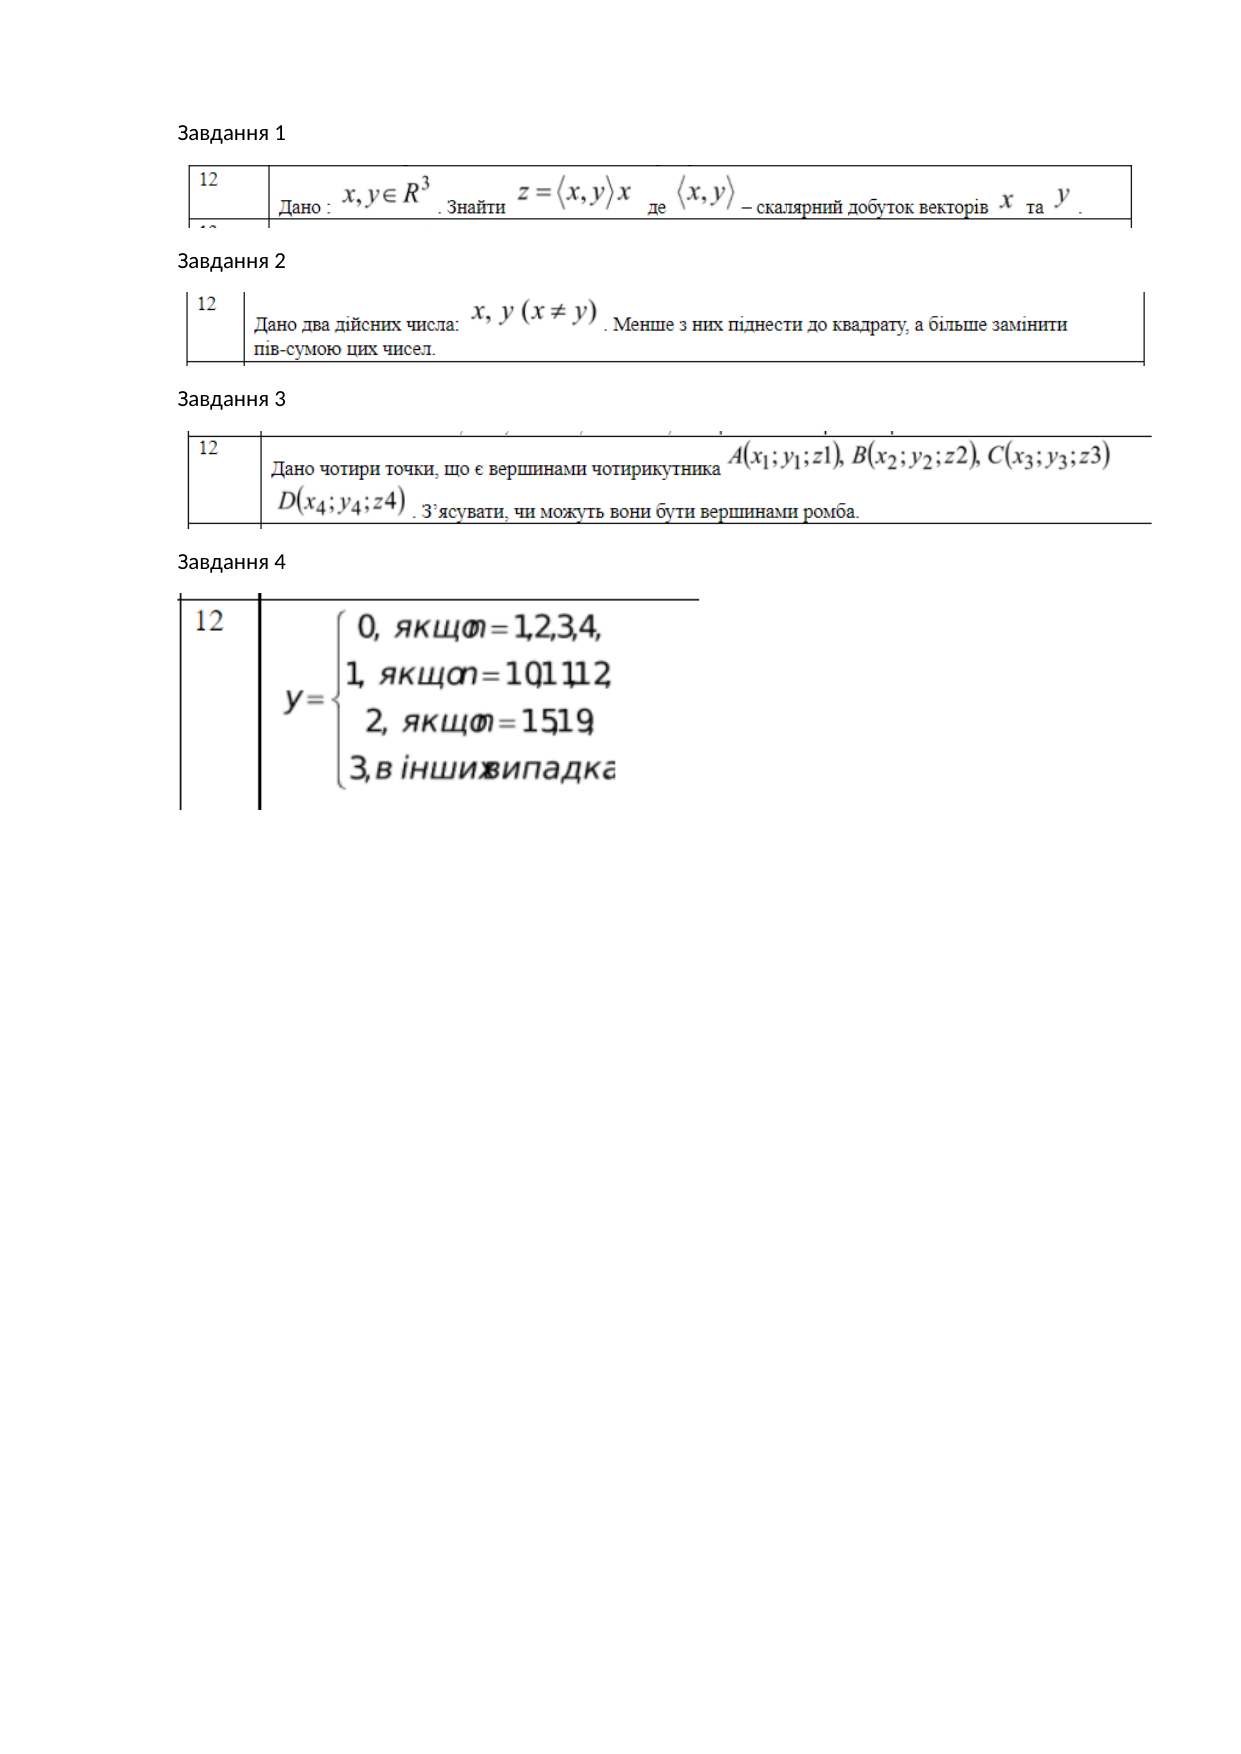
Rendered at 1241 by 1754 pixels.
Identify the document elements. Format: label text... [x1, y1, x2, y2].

picture [177, 431, 1152, 529]
text Завдання 3 [177, 384, 1152, 412]
picture [177, 593, 700, 810]
picture [177, 165, 1152, 228]
text Завдання 4 [177, 547, 1152, 575]
text Завдання 2 [177, 246, 1152, 274]
text Завдання 1 [177, 118, 1152, 146]
picture [177, 292, 1152, 366]
